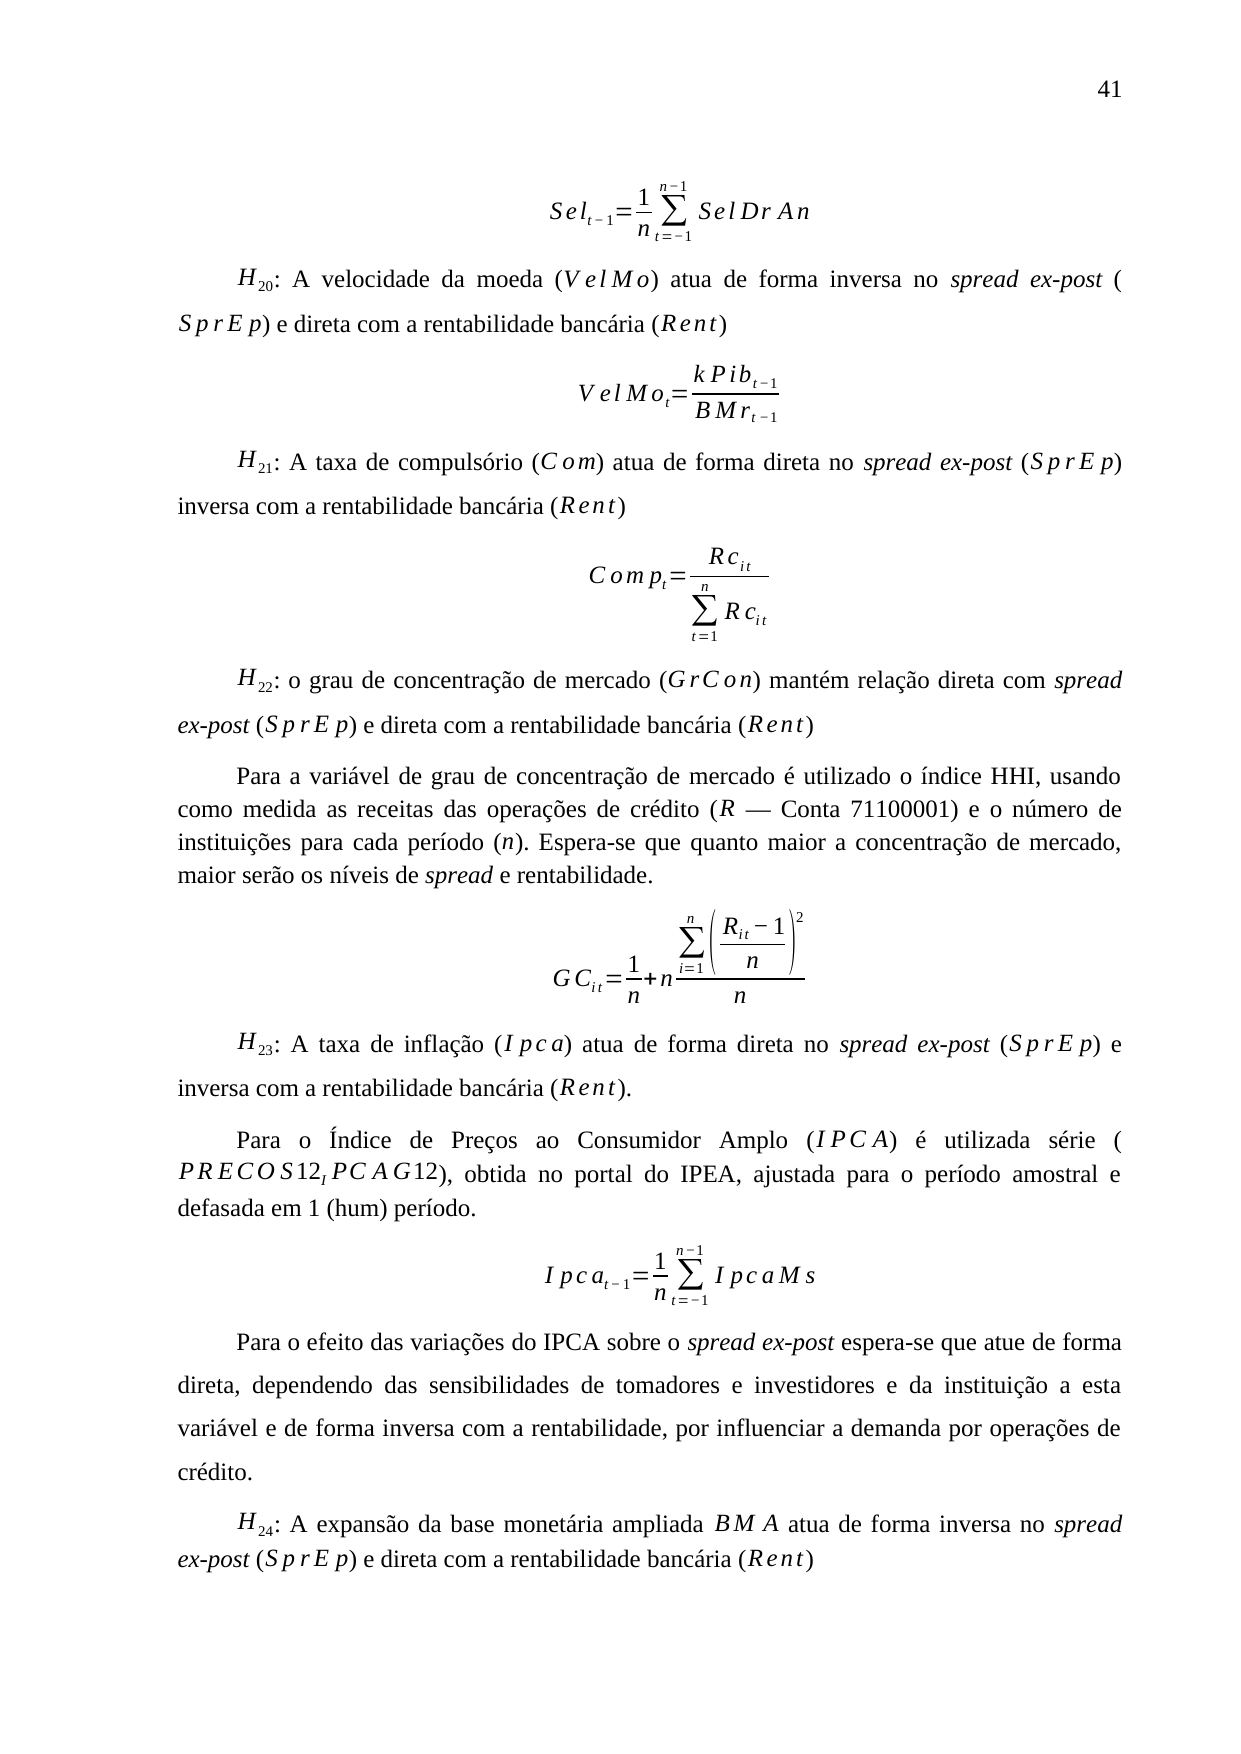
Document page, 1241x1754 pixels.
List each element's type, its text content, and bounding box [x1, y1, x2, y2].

text Para o Índice de Preços ao Consumidor Amplo () é utilizada série (), obtida no portal do IPEA, ajustada para o período amostral e defasada em 1 (hum) período. [177, 1125, 1122, 1222]
text Para a variável de grau de concentração de mercado é utilizado o índice HHI, usando como medida as receitas das operações de crédito ( — Conta 71100001) e o número de instituições para cada período (). Espera-se que quanto maior a concentração de mercado, maior serão os níveis de spread e rentabilidade. [177, 761, 1122, 889]
text : A expansão da base monetária ampliada atua de forma inversa no spread ex-post () e direta com a rentabilidade bancária () [177, 1508, 1122, 1572]
